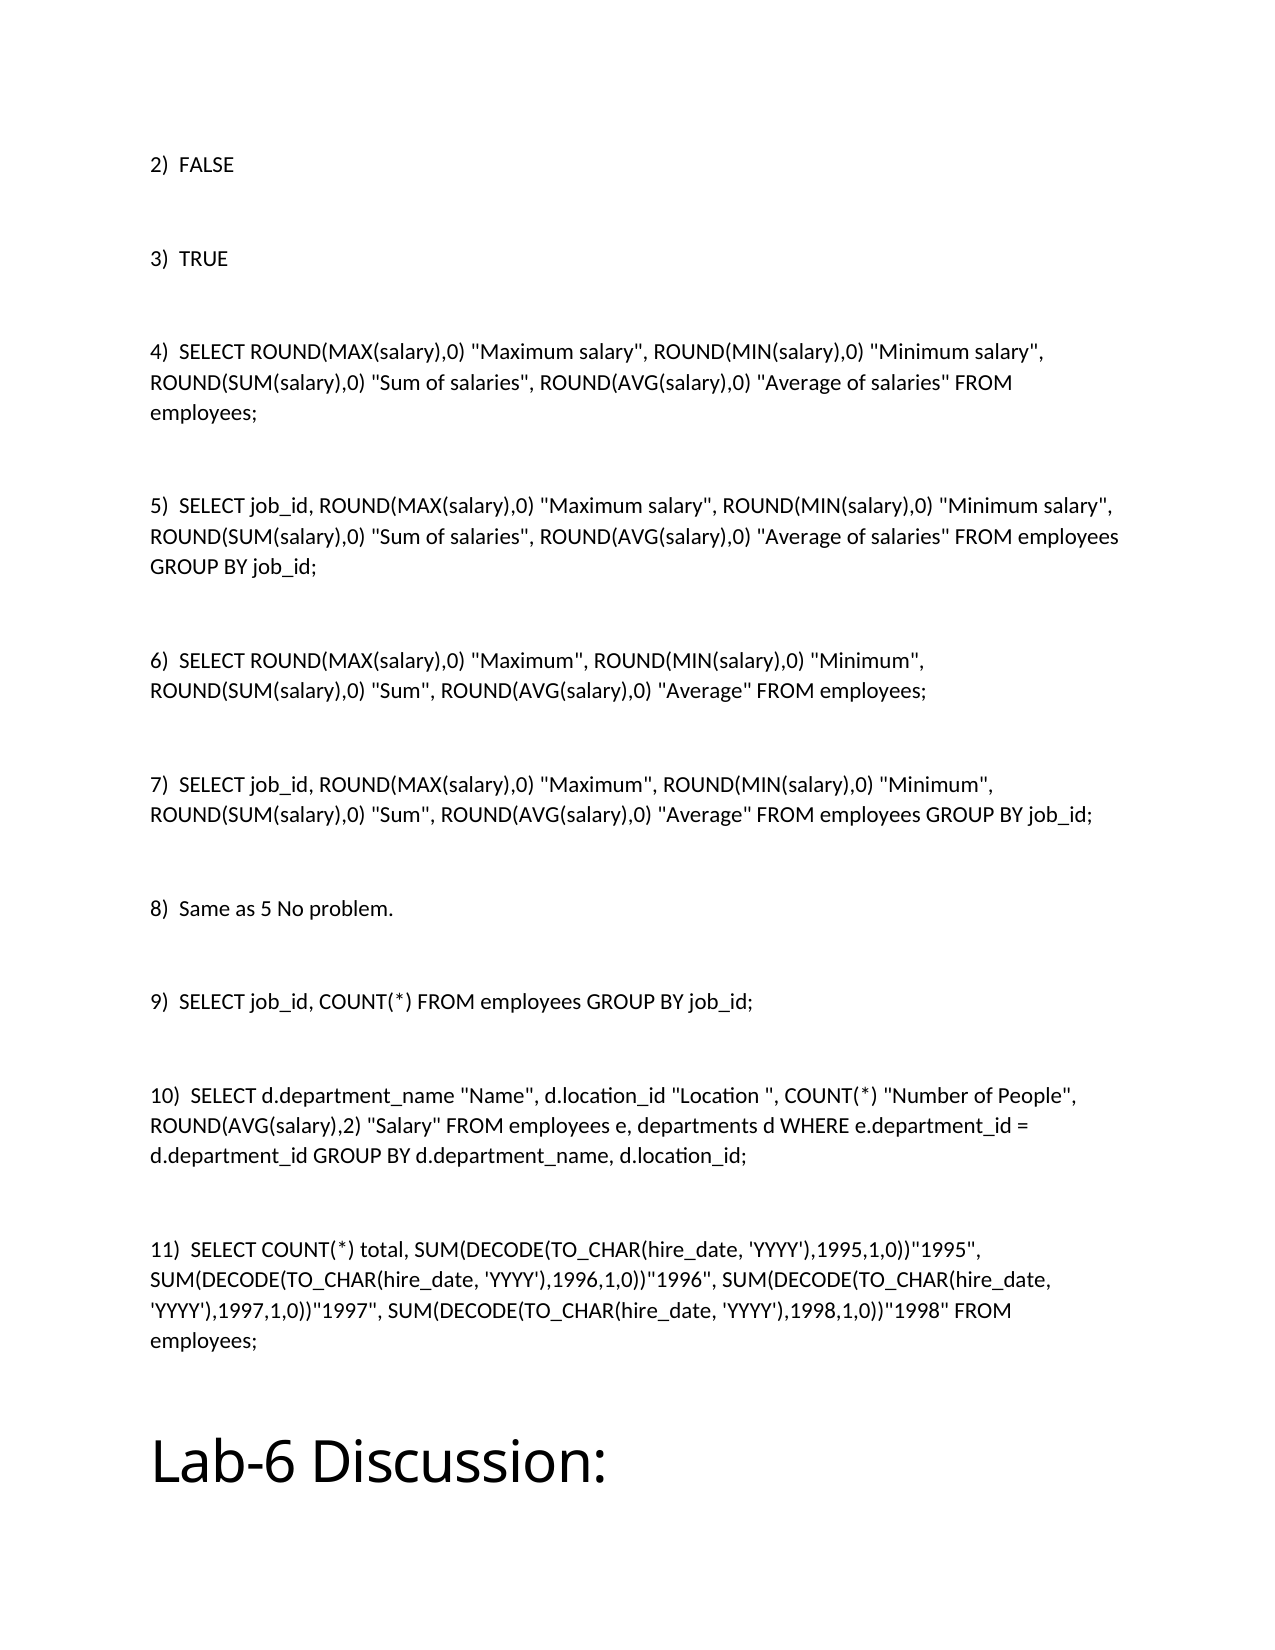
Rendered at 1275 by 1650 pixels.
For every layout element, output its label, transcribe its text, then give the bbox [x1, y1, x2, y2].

text 4) SELECT ROUND(MAX(salary),0) "Maximum salary", ROUND(MIN(salary),0) "Minimum salary", ROUND(SUM(salary),0) "Sum of salaries", ROUND(AVG(salary),0) "Average of salaries" FROM employees; [150, 337, 1125, 426]
text 6) SELECT ROUND(MAX(salary),0) "Maximum", ROUND(MIN(salary),0) "Minimum", ROUND(SUM(salary),0) "Sum", ROUND(AVG(salary),0) "Average" FROM employees; [150, 646, 1125, 704]
text 5) SELECT job_id, ROUND(MAX(salary),0) "Maximum salary", ROUND(MIN(salary),0) "Minimum salary", ROUND(SUM(salary),0) "Sum of salaries", ROUND(AVG(salary),0) "Average of salaries" FROM employees GROUP BY job_id; [150, 492, 1125, 580]
title Lab-6 Discussion: [150, 1420, 1125, 1499]
text 7) SELECT job_id, ROUND(MAX(salary),0) "Maximum", ROUND(MIN(salary),0) "Minimum", ROUND(SUM(salary),0) "Sum", ROUND(AVG(salary),0) "Average" FROM employees GROUP BY job_id; [150, 770, 1125, 828]
text 11) SELECT COUNT(*) total, SUM(DECODE(TO_CHAR(hire_date, 'YYYY'),1995,1,0))"1995", SUM(DECODE(TO_CHAR(hire_date, 'YYYY'),1996,1,0))"1996", SUM(DECODE(TO_CHAR(hire_date, 'YYYY'),1997,1,0))"1997", SUM(DECODE(TO_CHAR(hire_date, 'YYYY'),1998,1,0))"1998" FROM employees; [150, 1235, 1125, 1354]
text 3) TRUE [150, 244, 1125, 272]
text 9) SELECT job_id, COUNT(*) FROM employees GROUP BY job_id; [150, 987, 1125, 1016]
text 10) SELECT d.department_name "Name", d.location_id "Location ", COUNT(*) "Number of People", ROUND(AVG(salary),2) "Salary" FROM employees e, departments d WHERE e.department_id = d.department_id GROUP BY d.department_name, d.location_id; [150, 1081, 1125, 1170]
text 8) Same as 5 No problem. [150, 894, 1125, 922]
text 2) FALSE [150, 150, 1125, 178]
